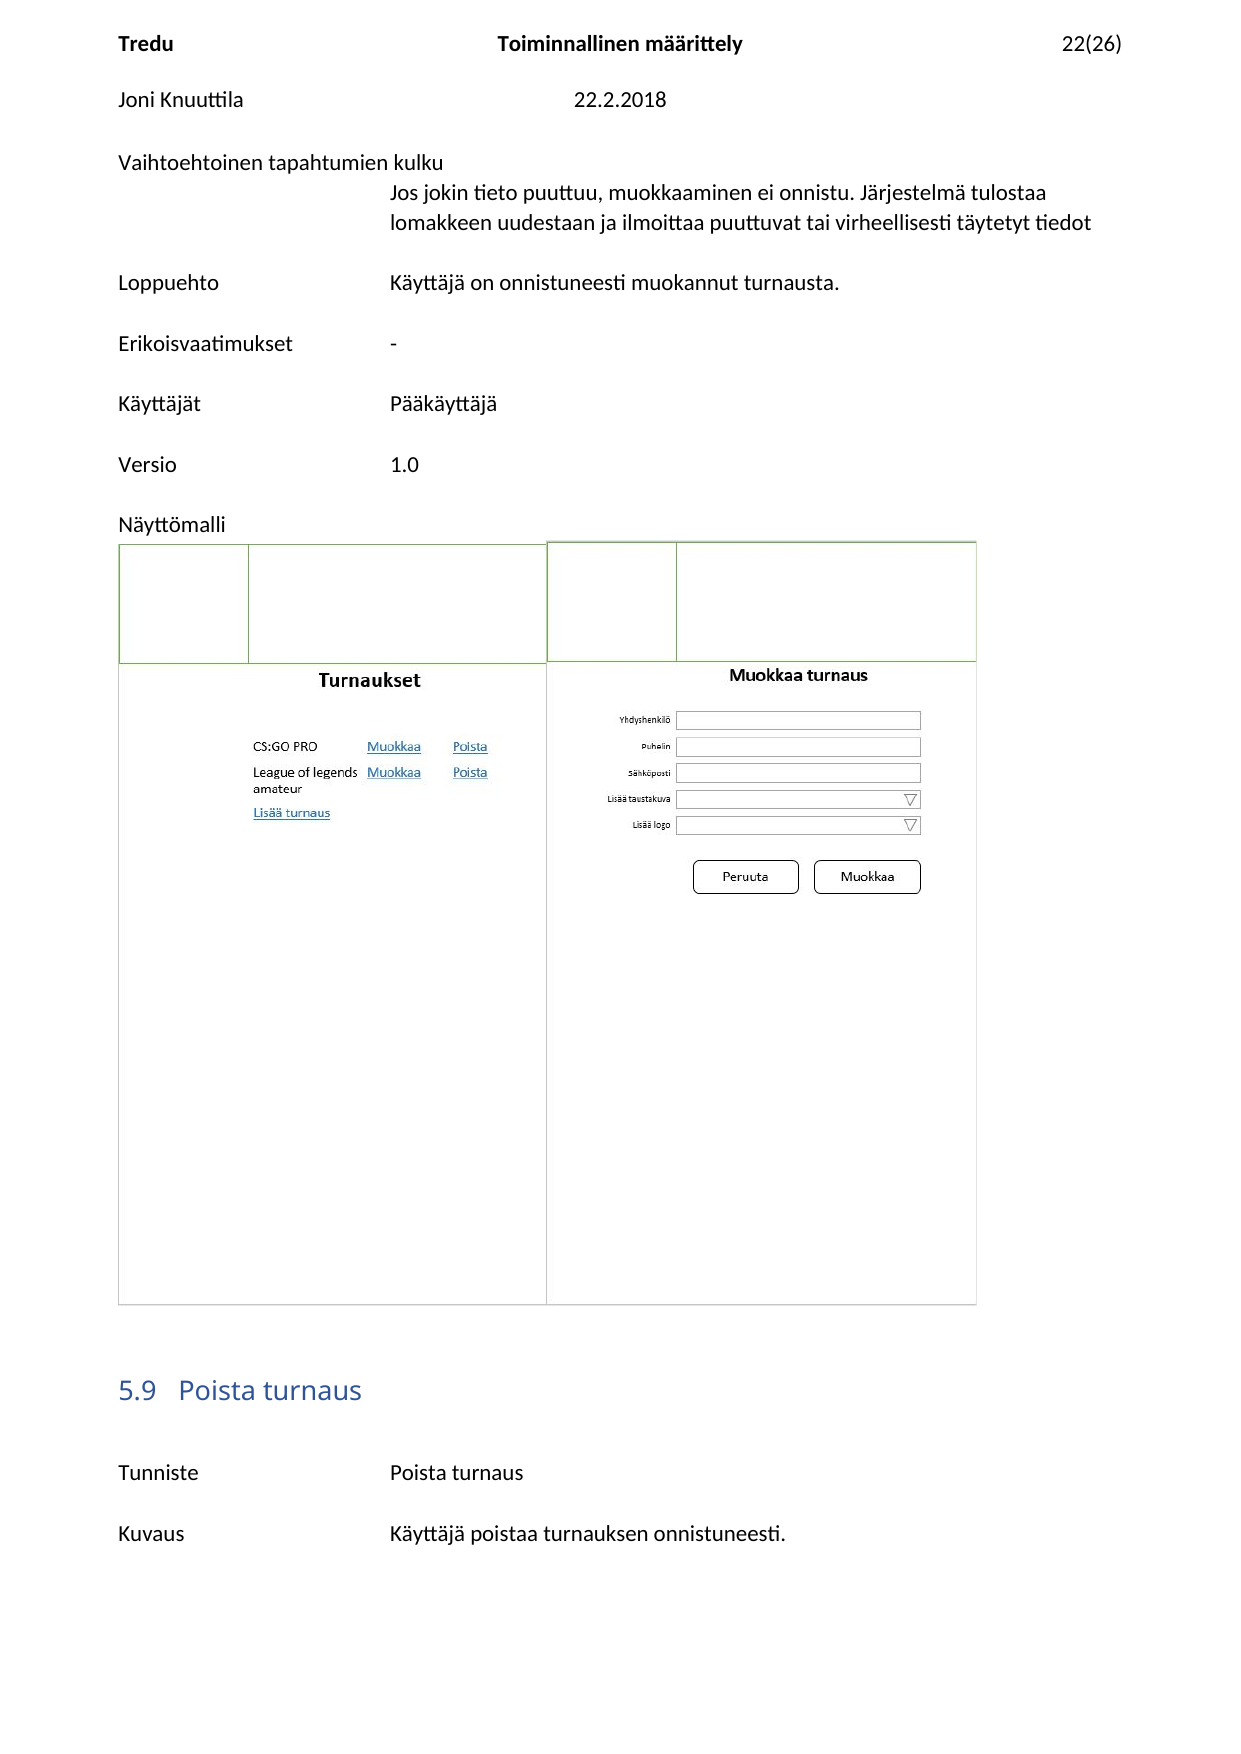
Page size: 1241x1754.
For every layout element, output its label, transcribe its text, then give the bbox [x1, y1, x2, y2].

text Versio 1.0 [118, 450, 1122, 478]
text Näyttömalli [118, 510, 1122, 538]
text Käyttäjät Pääkäyttäjä [118, 389, 1122, 417]
text Erikoisvaatimukset - [118, 329, 1122, 357]
text Loppuehto Käyttäjä on onnistuneesti muokannut turnausta. [118, 268, 1122, 296]
text Vaihtoehtoinen tapahtumien kulku [118, 148, 1122, 176]
text Tunniste Poista turnaus [118, 1458, 1122, 1486]
subtitle Poista turnaus [118, 1372, 1122, 1408]
picture [118, 540, 977, 1306]
text Kuvaus Käyttäjä poistaa turnauksen onnistuneesti. [118, 1519, 1122, 1547]
text Jos jokin tieto puuttuu, muokkaaminen ei onnistu. Järjestelmä tulostaa lomakkeen uudestaan ja ilmoittaa puuttuvat tai virheellisesti täytetyt tiedot [118, 178, 1122, 236]
